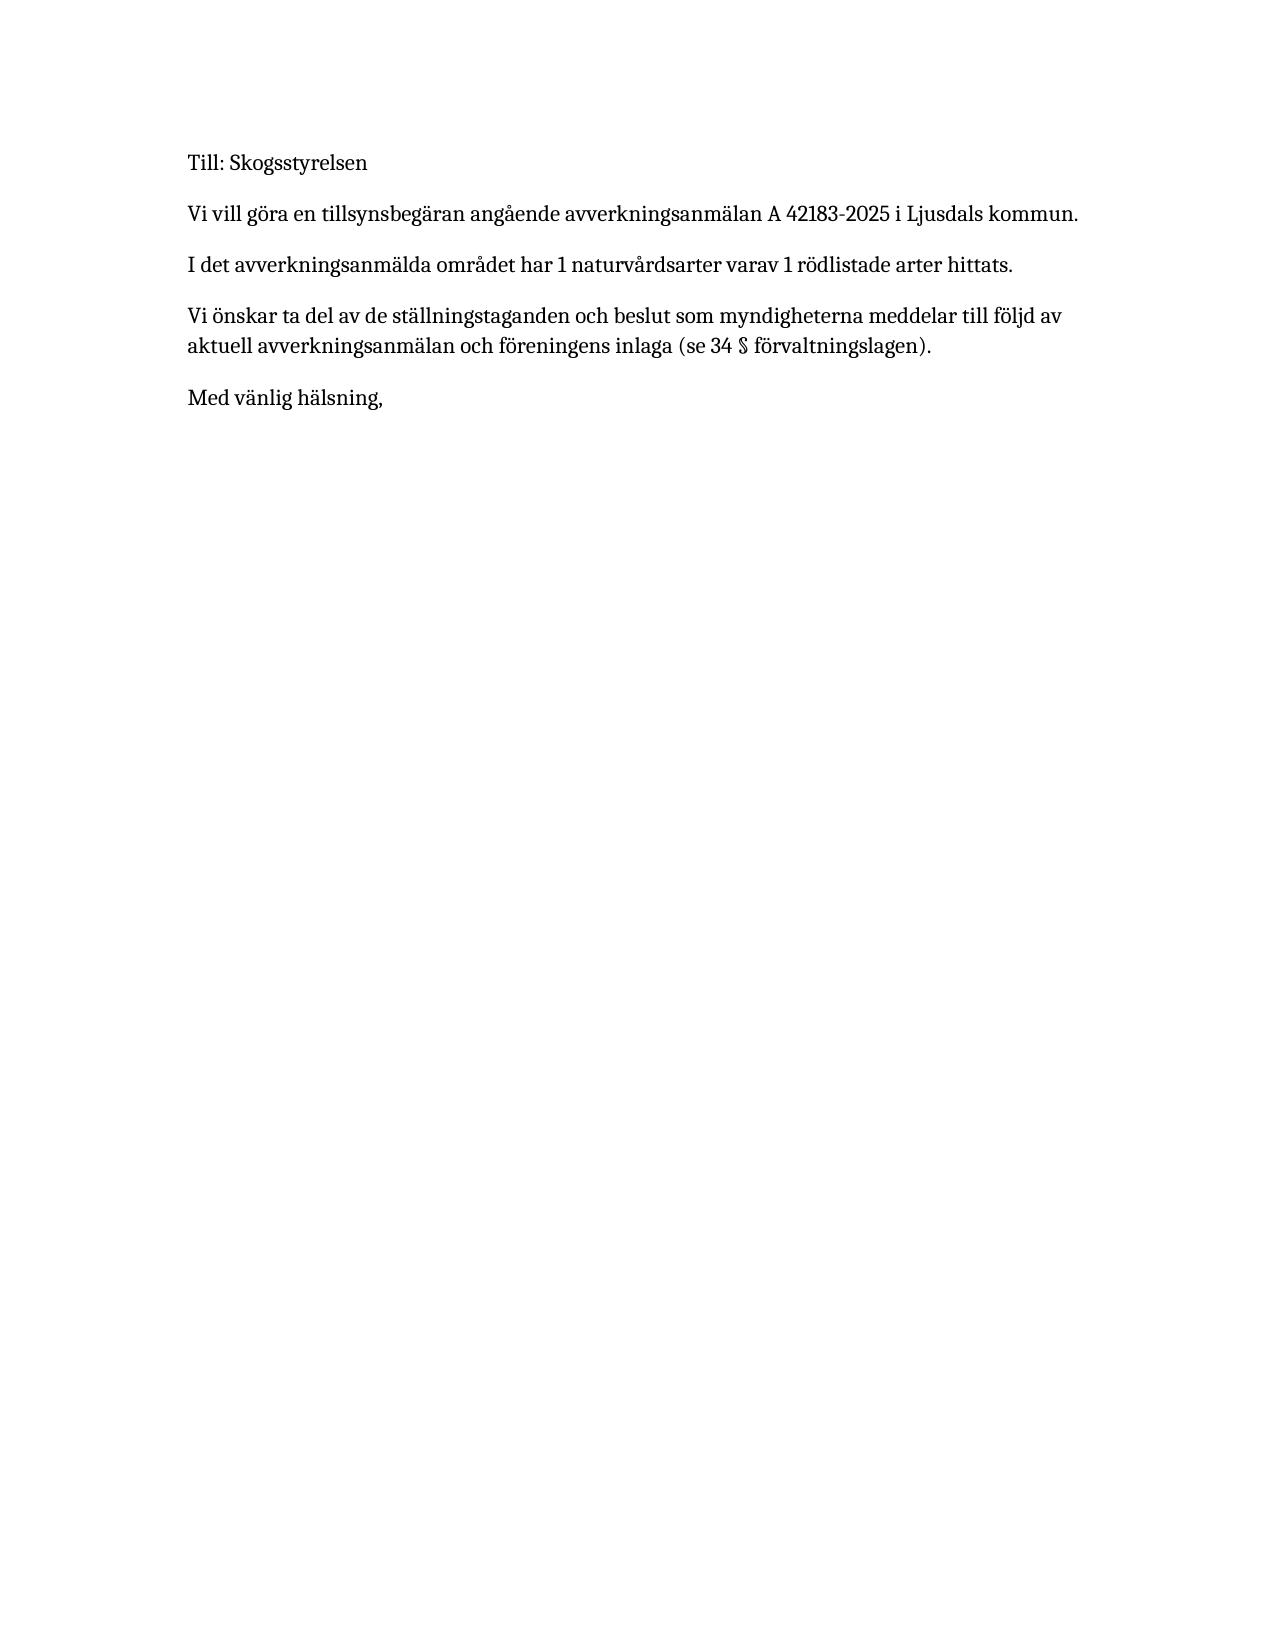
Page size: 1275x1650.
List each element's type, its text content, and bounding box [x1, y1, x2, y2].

text Vi önskar ta del av de ställningstaganden och beslut som myndigheterna meddelar till följd av aktuell avverkningsanmälan och föreningens inlaga (se 34 § förvaltningslagen). [187, 303, 1087, 360]
text Med vänlig hälsning, [187, 384, 1087, 441]
text Till: Skogsstyrelsen [187, 150, 1087, 176]
text Vi vill göra en tillsynsbegäran angående avverkningsanmälan A 42183-2025 i Ljusdals kommun. [187, 201, 1087, 227]
text I det avverkningsanmälda området har 1 naturvårdsarter varav 1 rödlistade arter hittats. [187, 252, 1087, 278]
